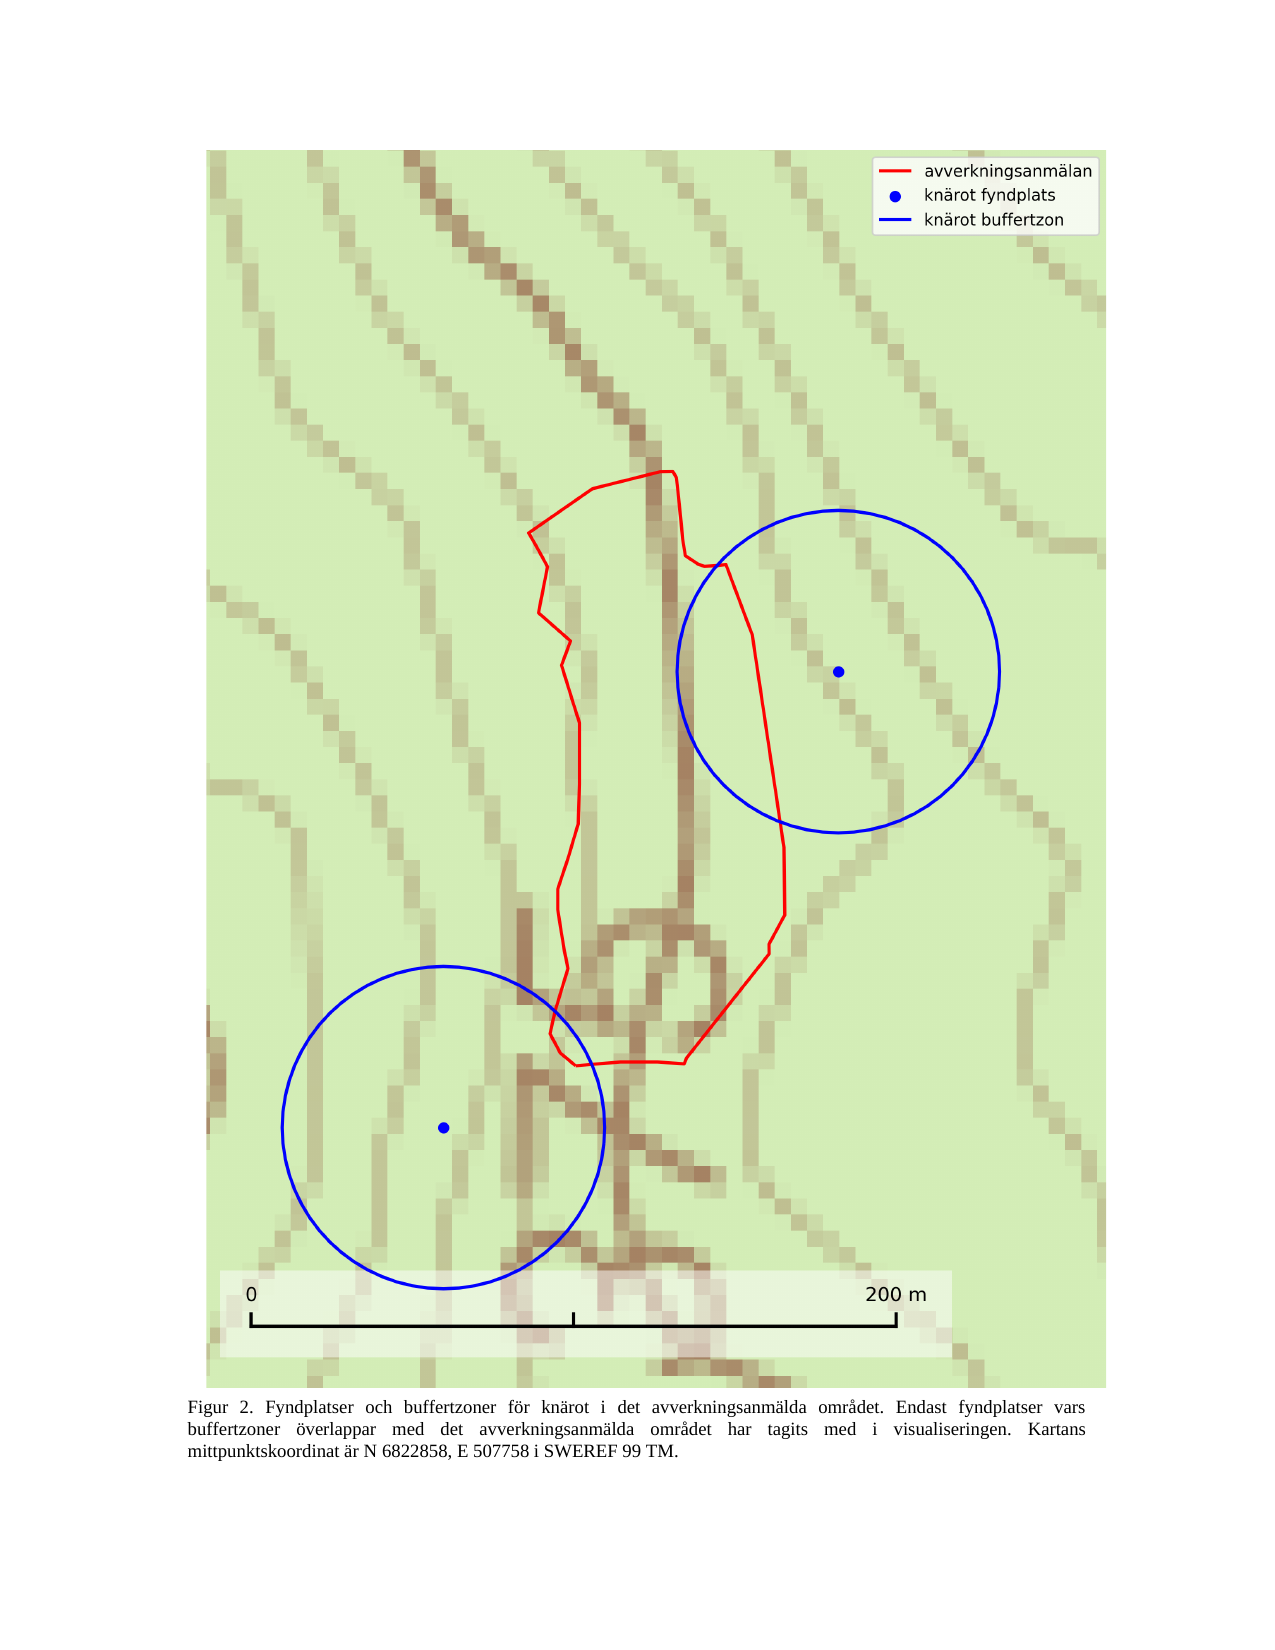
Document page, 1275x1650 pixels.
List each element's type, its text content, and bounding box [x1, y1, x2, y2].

text Figur 2. Fyndplatser och buffertzoner för knärot i det avverkningsanmälda området. Endast fyndplatser vars buffertzoner överlappar med det avverkningsanmälda området har tagits med i visualiseringen. Kartans mittpunktskoordinat är N 6822858, E 507758 i SWEREF 99 TM. [187, 1396, 1087, 1461]
picture [206, 150, 1107, 1388]
